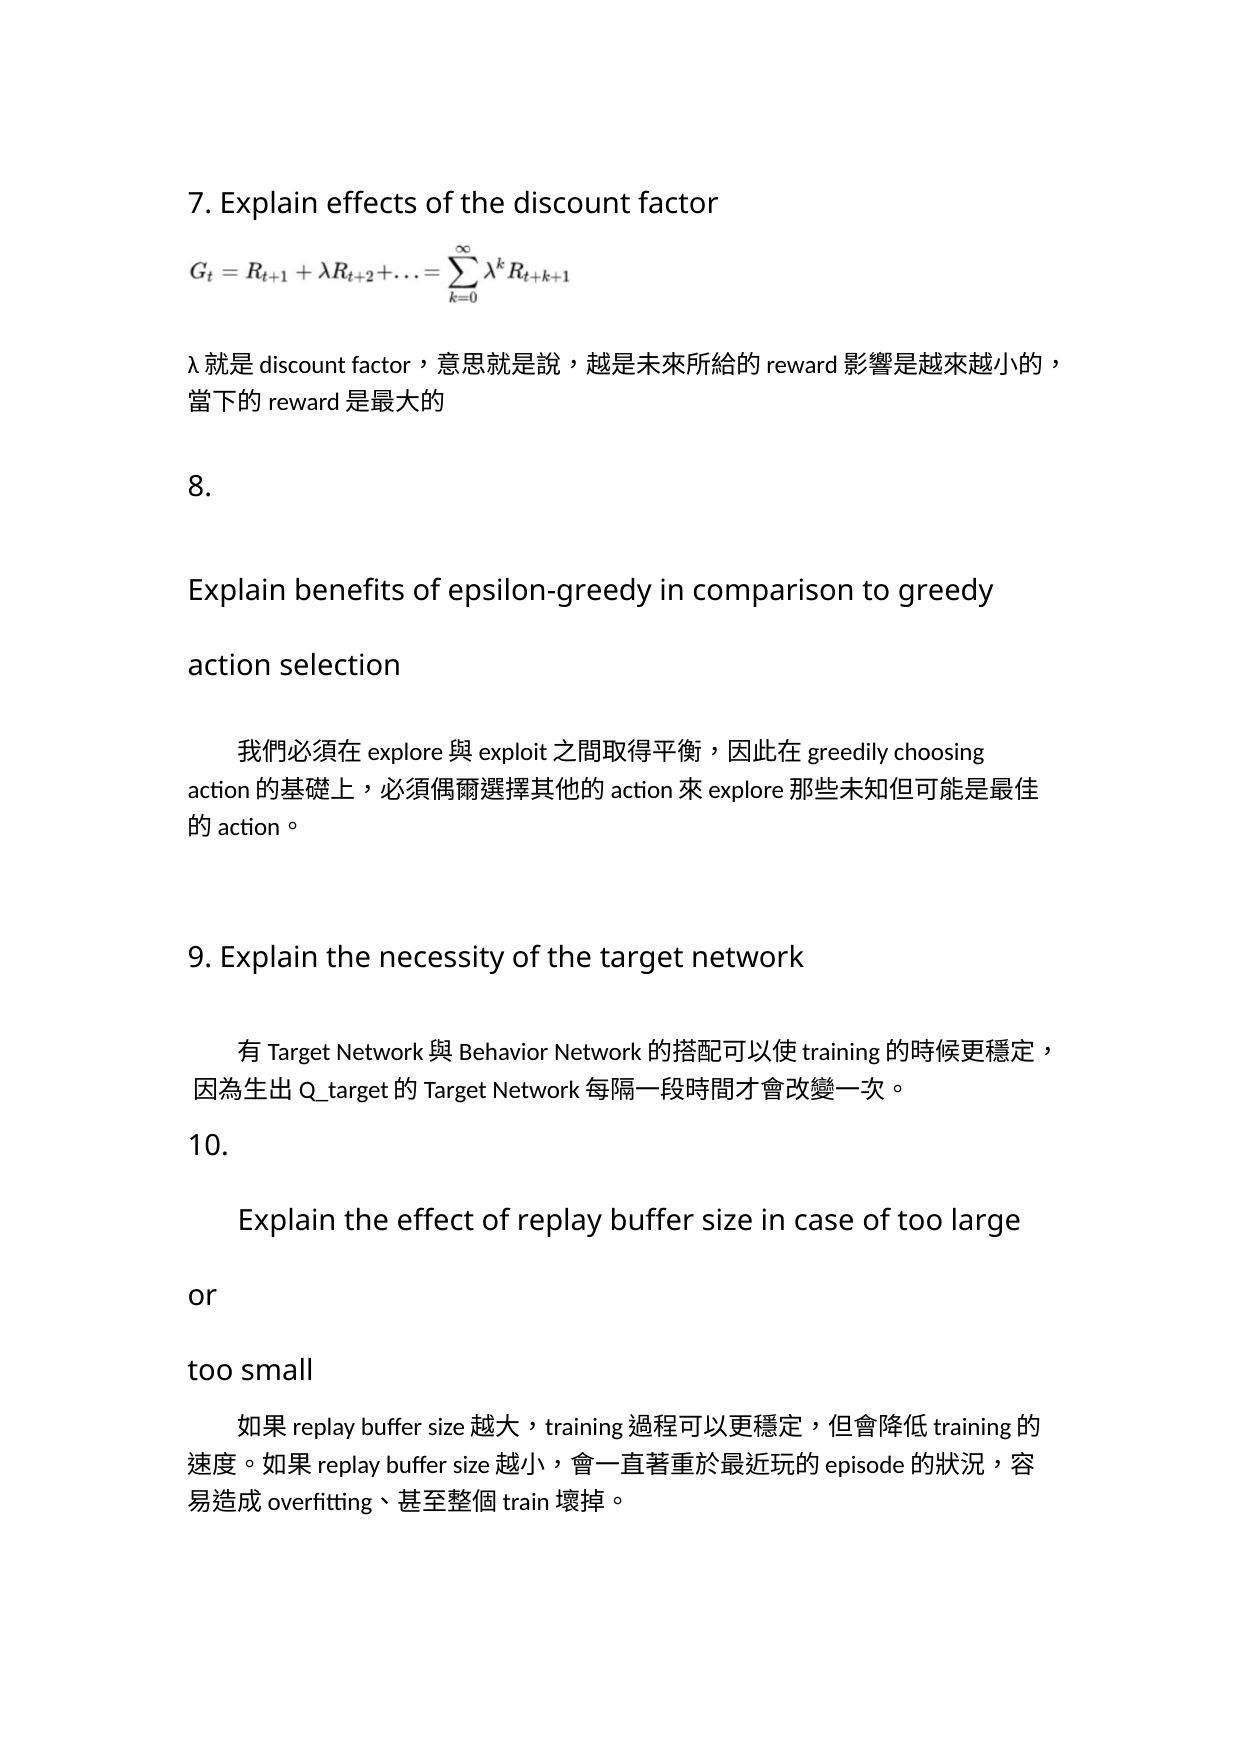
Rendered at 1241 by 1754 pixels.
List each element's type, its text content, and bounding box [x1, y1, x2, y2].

text 如果replay buffer size越大，training過程可以更穩定，但會降低training的速度。如果replay buffer size越小，會一直著重於最近玩的episode的狀況，容易造成overfitting、甚至整個train 壞掉。 [187, 1406, 1053, 1519]
text too small [187, 1331, 1053, 1406]
text λ就是discount factor，意思就是說，越是未來所給的reward影響是越來越小的，當下的 reward是最大的 [187, 344, 1053, 419]
picture [187, 239, 572, 305]
text 8. [187, 448, 1053, 523]
text 有Target Network與Behavior Network的搭配可以使training的時候更穩定， 因為生出 Q_target的Target Network每隔一段時間才會改變一次。 10. [187, 1031, 1053, 1181]
text Explain benefits of epsilon-greedy in comparison to greedy action selection [187, 552, 1053, 702]
text 9. Explain the necessity of the target network [187, 919, 1053, 994]
text 7. Explain effects of the discount factor [187, 164, 1053, 314]
text Explain the effect of replay buffer size in case of too large or [187, 1181, 1053, 1331]
text 我們必須在explore與exploit之間取得平衡，因此在greedily choosing action的基礎上，必須偶爾選擇其他的action來explore那些未知但可能是最佳的action。 [187, 731, 1053, 844]
